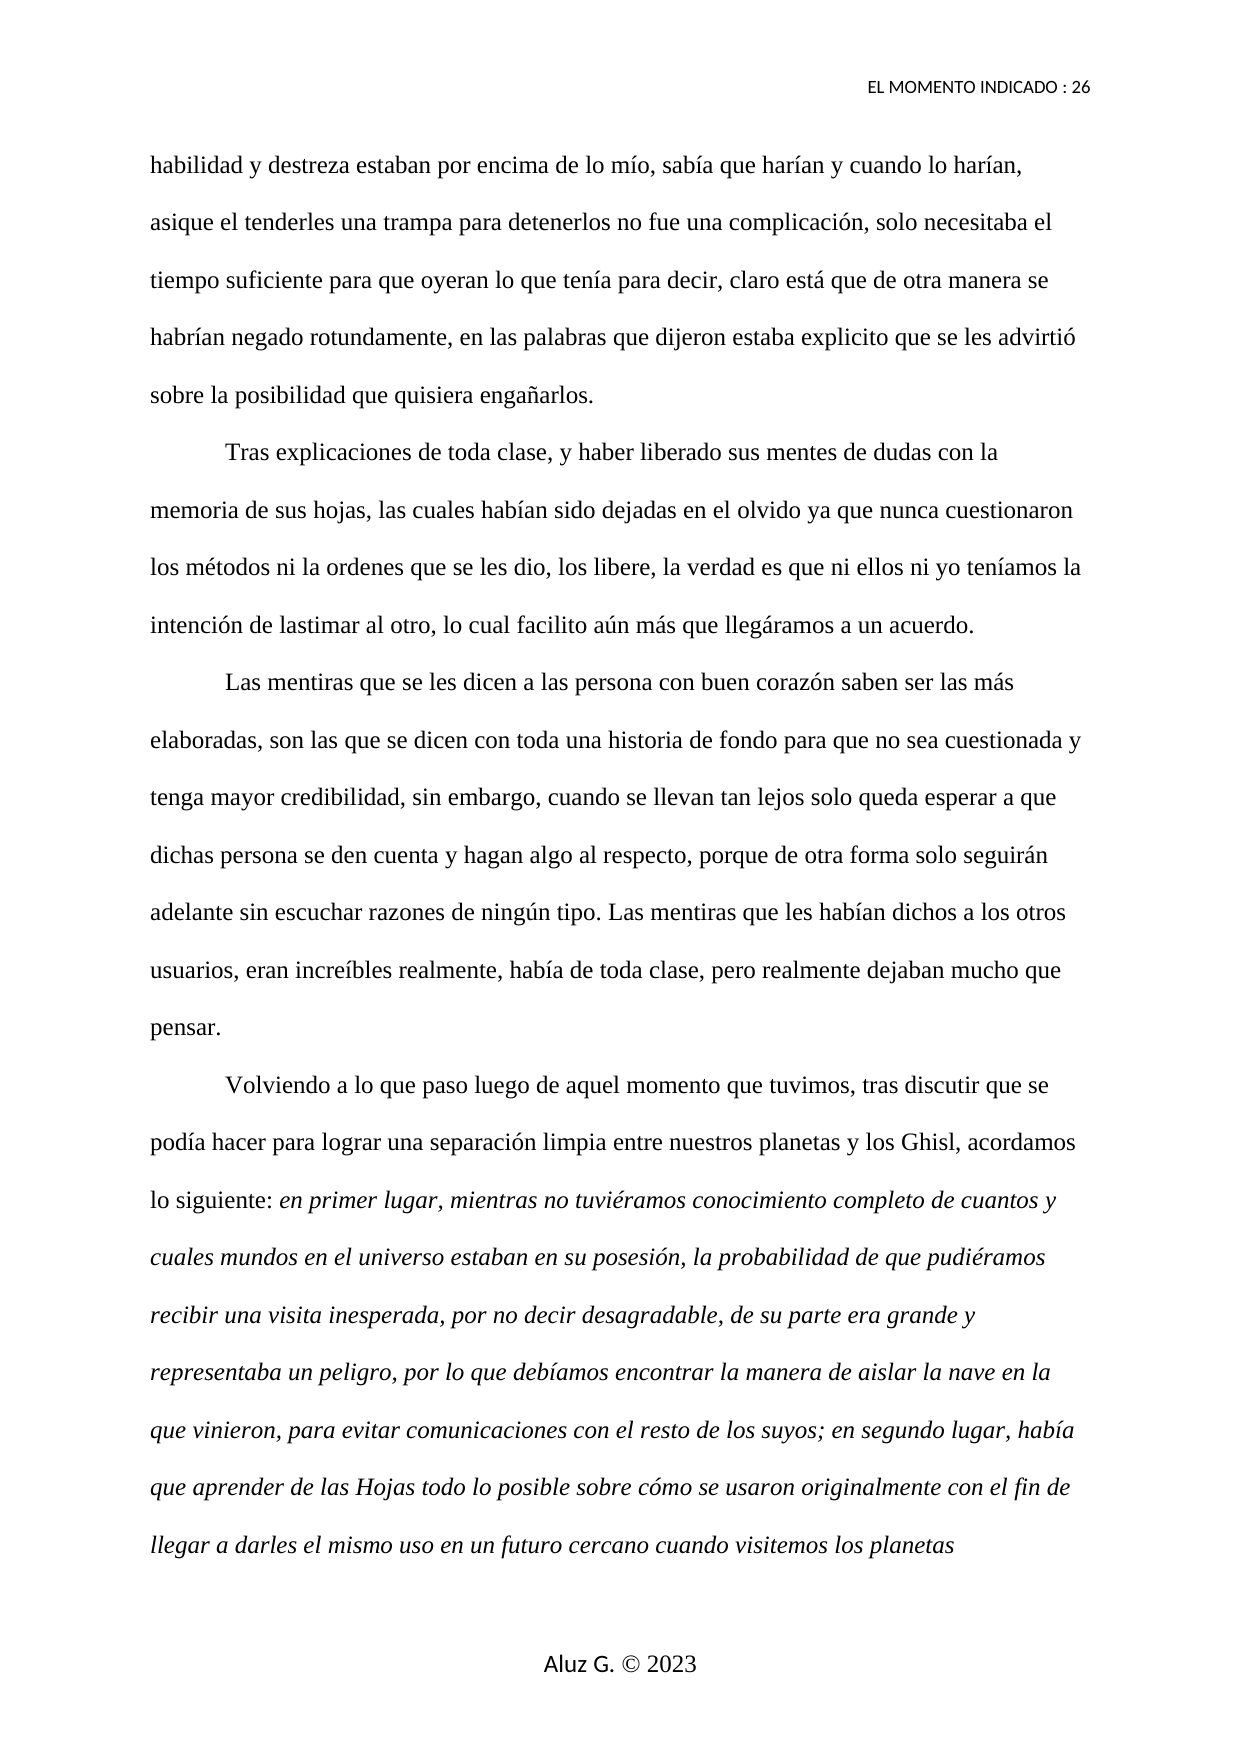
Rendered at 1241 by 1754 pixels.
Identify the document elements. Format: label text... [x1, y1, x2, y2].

text Tras explicaciones de toda clase, y haber liberado sus mentes de dudas con la memoria de sus hojas, las cuales habían sido dejadas en el olvido ya que nunca cuestionaron los métodos ni la ordenes que se les dio, los libere, la verdad es que ni ellos ni yo teníamos la intención de lastimar al otro, lo cual facilito aún más que llegáramos a un acuerdo. [150, 437, 1090, 639]
text Las mentiras que se les dicen a las persona con buen corazón saben ser las más elaboradas, son las que se dicen con toda una historia de fondo para que no sea cuestionada y tenga mayor credibilidad, sin embargo, cuando se llevan tan lejos solo queda esperar a que dichas persona se den cuenta y hagan algo al respecto, porque de otra forma solo seguirán adelante sin escuchar razones de ningún tipo. Las mentiras que les habían dichos a los otros usuarios, eran increíbles realmente, había de toda clase, pero realmente dejaban mucho que pensar. [150, 667, 1090, 1041]
